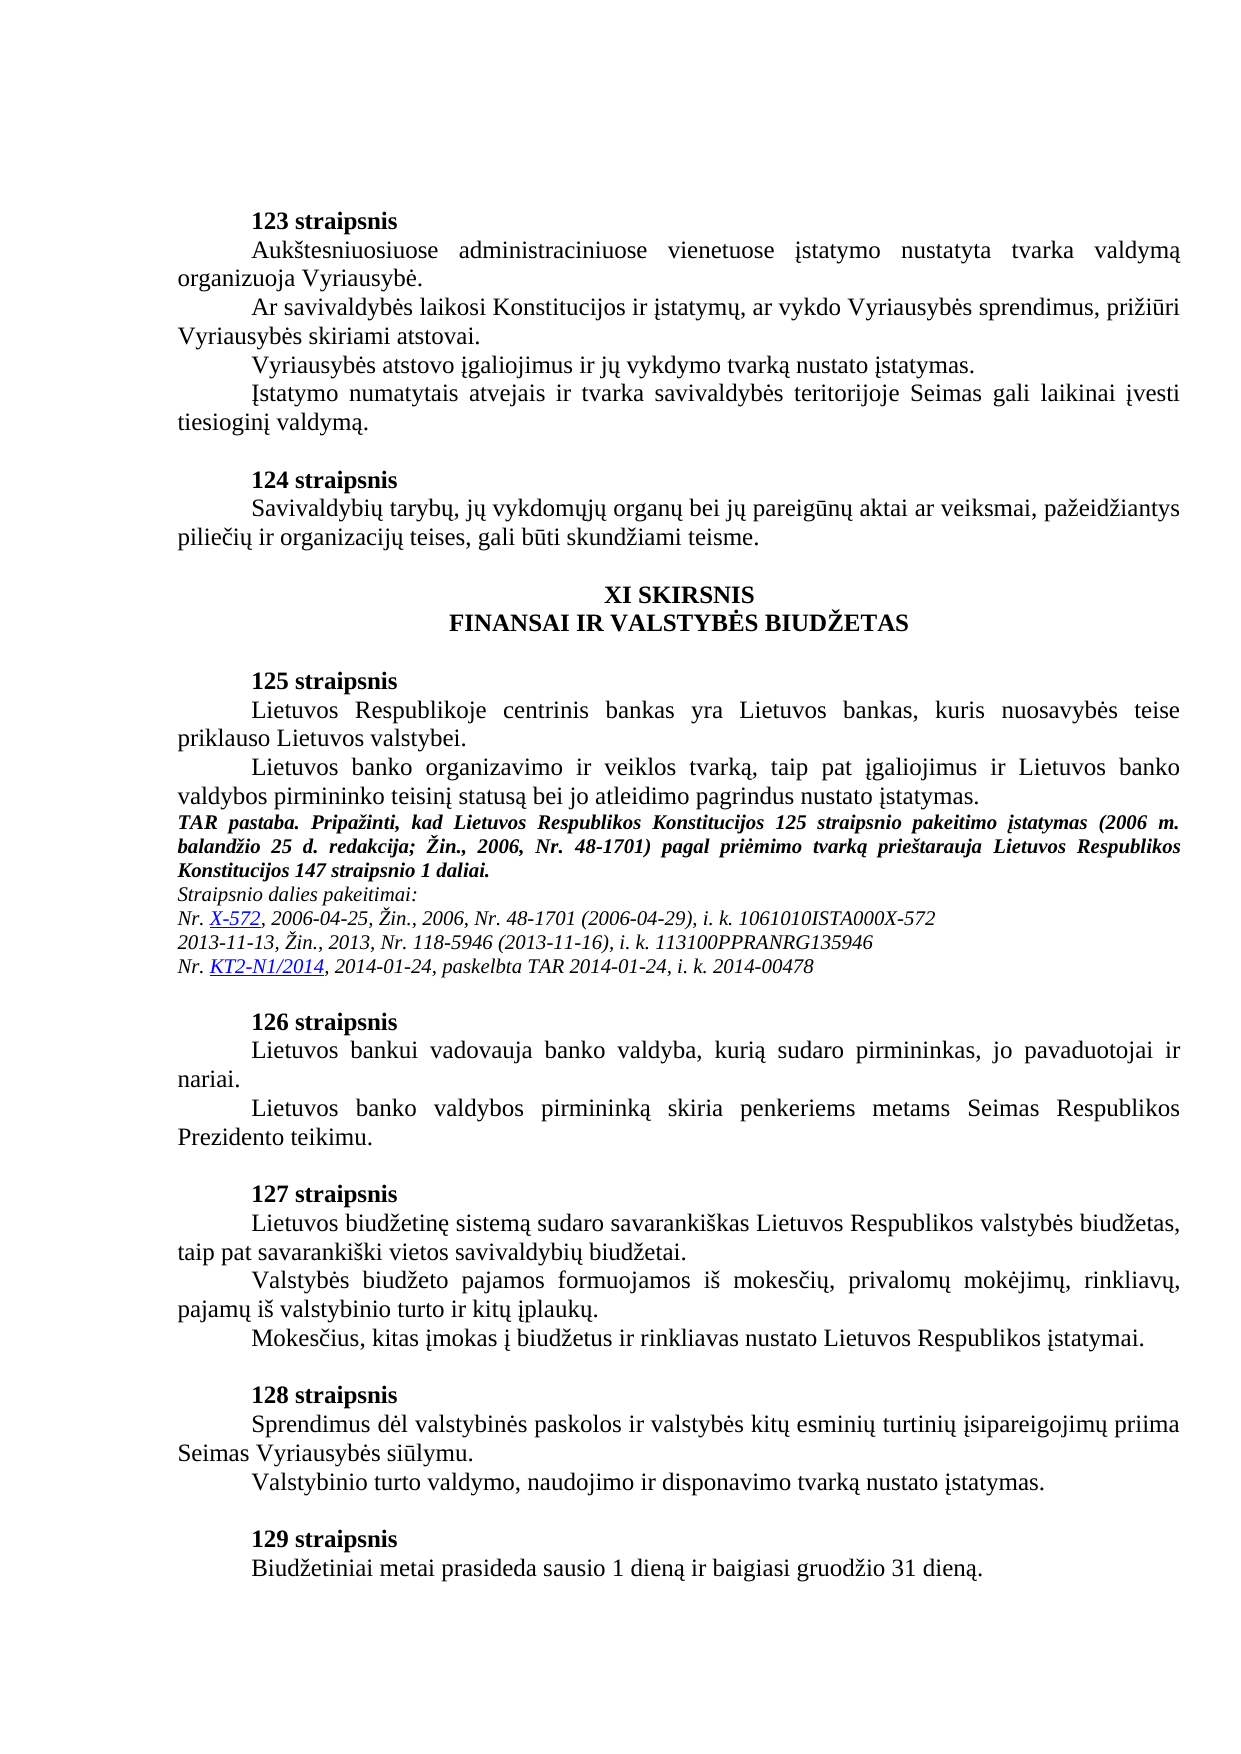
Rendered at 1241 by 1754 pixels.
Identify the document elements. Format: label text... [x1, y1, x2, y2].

text Lietuvos bankui vadovauja banko valdyba, kurią sudaro pirmininkas, jo pavaduotojai ir nariai. [177, 1036, 1181, 1093]
text Nr. KT2-N1/2014, 2014-01-24, paskelbta TAR 2014-01-24, i. k. 2014-00478 [177, 954, 1181, 978]
text 129 straipsnis [177, 1524, 1181, 1553]
text Ar savivaldybės laikosi Konstitucijos ir įstatymų, ar vykdo Vyriausybės sprendimus, prižiūri Vyriausybės skiriami atstovai. [177, 292, 1181, 350]
text XI SKIRSNIS [177, 580, 1181, 608]
text TAR pastaba. Pripažinti, kad Lietuvos Respublikos Konstitucijos 125 straipsnio pakeitimo įstatymas (. balandžio 25 d. redakcija; Žin., 2006, Nr. 48-1701) pagal priėmimo tvarką prieštarauja Lietuvos Respublikos Konstitucijos 147 straipsnio 1 daliai. [177, 810, 1181, 882]
text Lietuvos banko valdybos pirmininką skiria penkeriems metams Seimas Respublikos Prezidento teikimu. [177, 1093, 1181, 1151]
text 123 straipsnis [177, 206, 1181, 235]
text Lietuvos Respublikoje centrinis bankas yra Lietuvos bankas, kuris nuosavybės teise priklauso Lietuvos valstybei. [177, 695, 1181, 752]
text Aukštesniuosiuose administraciniuose vienetuose įstatymo nustatyta tvarka valdymą organizuoja Vyriausybė. [177, 235, 1181, 292]
text Įstatymo numatytais atvejais ir tvarka savivaldybės teritorijoje Seimas gali laikinai įvesti tiesioginį valdymą. [177, 378, 1181, 436]
text Lietuvos biudžetinę sistemą sudaro savarankiškas Lietuvos Respublikos valstybės biudžetas, taip pat savarankiški vietos savivaldybių biudžetai. [177, 1208, 1181, 1266]
text Valstybinio turto valdymo, naudojimo ir disponavimo tvarką nustato įstatymas. [177, 1467, 1181, 1496]
text Savivaldybių tarybų, jų vykdomųjų organų bei jų pareigūnų aktai ar veiksmai, pažeidžiantys piliečių ir organizacijų teises, gali būti skundžiami teisme. [177, 493, 1181, 551]
text Lietuvos banko organizavimo ir veiklos tvarką, taip pat įgaliojimus ir Lietuvos banko valdybos pirmininko teisinį statusą bei jo atleidimo pagrindus nustato įstatymas. [177, 752, 1181, 810]
text Vyriausybės atstovo įgaliojimus ir jų vykdymo tvarką nustato įstatymas. [177, 350, 1181, 378]
text Biudžetiniai metai prasideda sausio 1 dieną ir baigiasi gruodžio 31 dieną. [177, 1553, 1181, 1582]
text 124 straipsnis [177, 465, 1181, 493]
text FINANSAI IR VALSTYBĖS BIUDŽETAS [177, 608, 1181, 637]
text 126 straipsnis [177, 1007, 1181, 1036]
text 2013-11-13, Žin., 2013, Nr. 118-5946 (2013-11-16), i. k. 113100PPRANRG135946 [177, 930, 1181, 954]
text 127 straipsnis [177, 1179, 1181, 1208]
text Valstybės biudžeto pajamos formuojamos iš mokesčių, privalomų mokėjimų, rinkliavų, pajamų iš valstybinio turto ir kitų įplaukų. [177, 1266, 1181, 1323]
text 128 straipsnis [177, 1381, 1181, 1409]
text Nr. X-572, 2006-04-25, Žin., 2006, Nr. 48-1701 (2006-04-29), i. k. 1061010ISTA000X-572 [177, 906, 1181, 930]
text Mokesčius, kitas įmokas į biudžetus ir rinkliavas nustato Lietuvos Respublikos įstatymai. [177, 1323, 1181, 1352]
text 125 straipsnis [177, 666, 1181, 695]
text Sprendimus dėl valstybinės paskolos ir valstybės kitų esminių turtinių įsipareigojimų priima Seimas Vyriausybės siūlymu. [177, 1409, 1181, 1467]
text Straipsnio dalies pakeitimai: [177, 882, 1181, 906]
